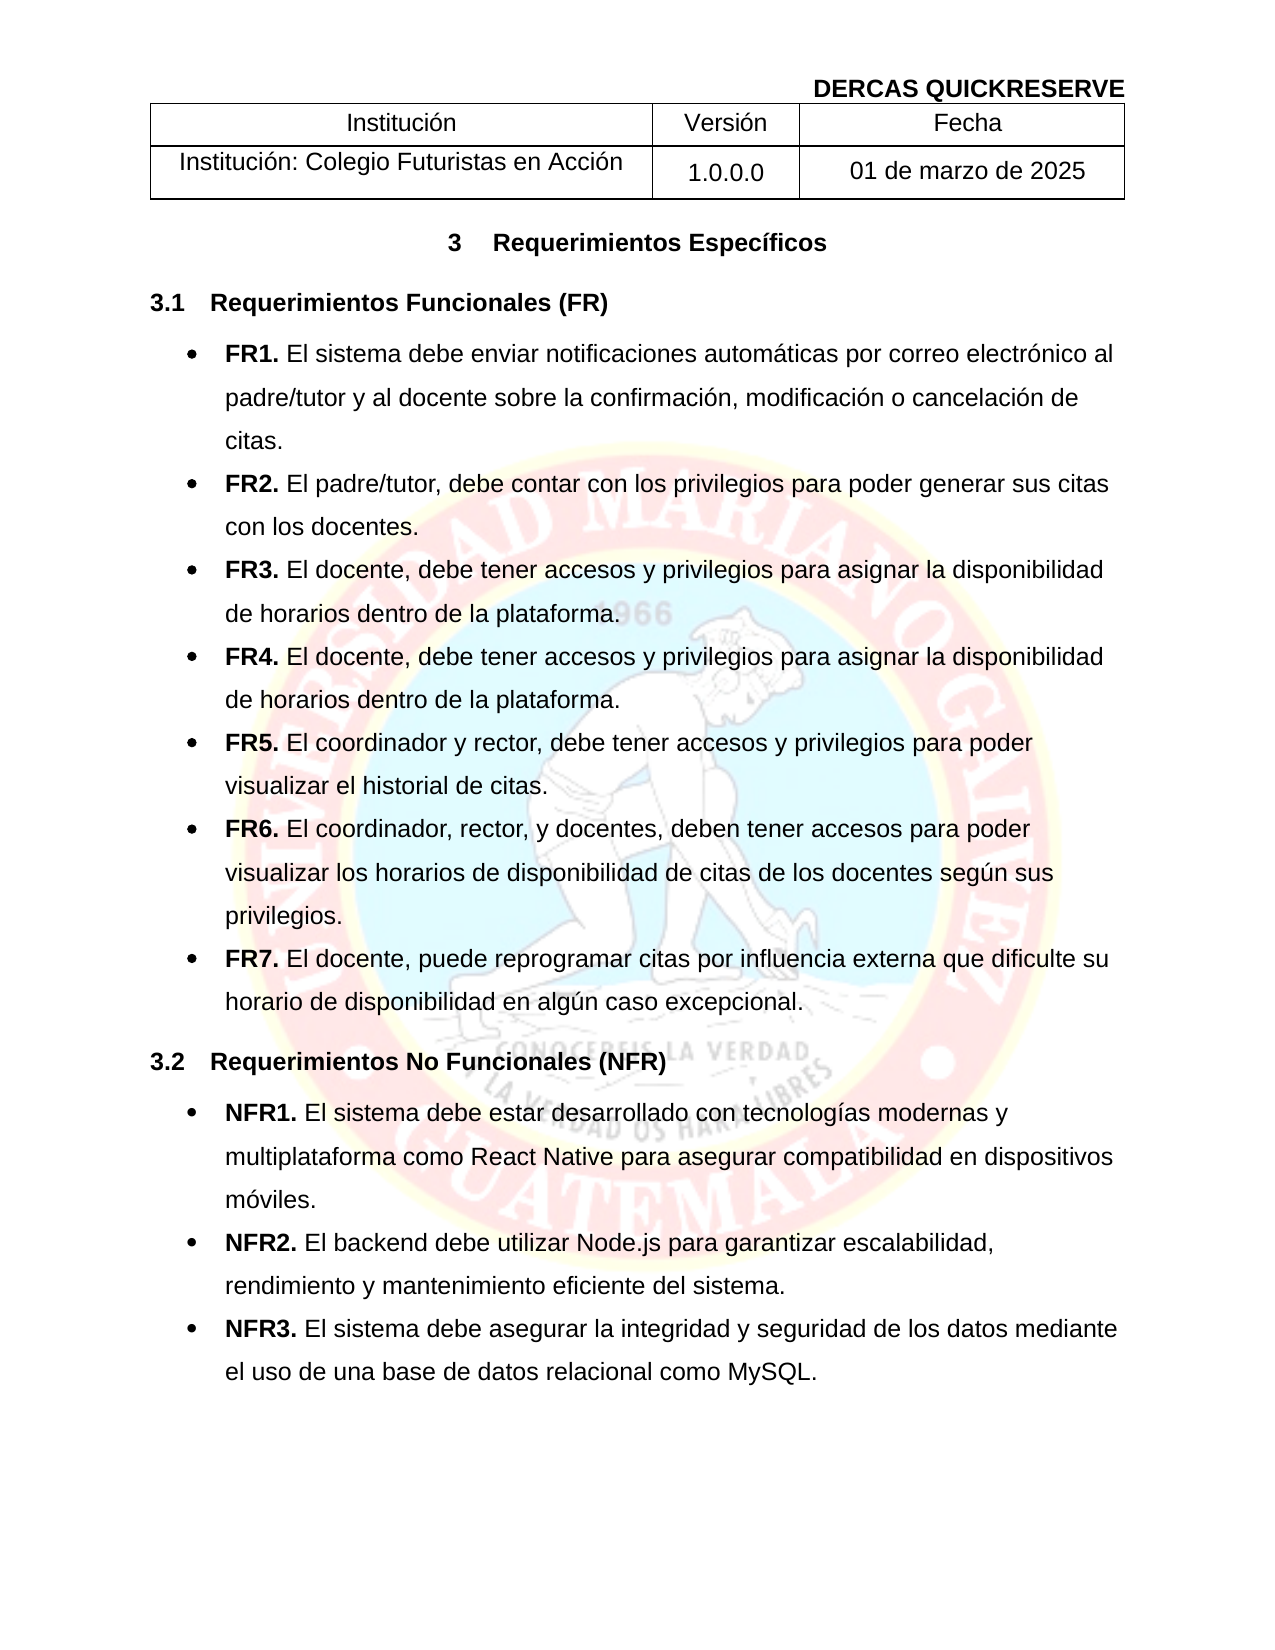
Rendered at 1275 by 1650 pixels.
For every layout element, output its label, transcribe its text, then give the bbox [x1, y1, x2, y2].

subtitle Requerimientos Específicos [150, 228, 1125, 257]
subtitle Requerimientos No Funcionales (NFR) [150, 1047, 1125, 1076]
list FR7. El docente, puede reprogramar citas por influencia externa que dificulte su horario de disponibilidad en algún caso excepcional. [187, 944, 1125, 1016]
list FR5. El coordinador y rector, debe tener accesos y privilegios para poder visualizar el historial de citas. [187, 728, 1125, 800]
list NFR2. El backend debe utilizar Node.js para garantizar escalabilidad, rendimiento y mantenimiento eficiente del sistema. [187, 1228, 1125, 1300]
list NFR1. El sistema debe estar desarrollado con tecnologías modernas y multiplataforma como React Native para asegurar compatibilidad en dispositivos móviles. [187, 1098, 1125, 1213]
list FR4. El docente, debe tener accesos y privilegios para asignar la disponibilidad de horarios dentro de la plataforma. [187, 642, 1125, 714]
list FR2. El padre/tutor, debe contar con los privilegios para poder generar sus citas con los docentes. [187, 469, 1125, 541]
list FR6. El coordinador, rector, y docentes, deben tener accesos para poder visualizar los horarios de disponibilidad de citas de los docentes según sus privilegios. [187, 814, 1125, 929]
list NFR3. El sistema debe asegurar la integridad y seguridad de los datos mediante el uso de una base de datos relacional como MySQL. [187, 1314, 1125, 1386]
list FR1. El sistema debe enviar notificaciones automáticas por correo electrónico al padre/tutor y al docente sobre la confirmación, modificación o cancelación de citas. [187, 339, 1125, 454]
subtitle Requerimientos Funcionales (FR) [150, 288, 1125, 317]
list FR3. El docente, debe tener accesos y privilegios para asignar la disponibilidad de horarios dentro de la plataforma. [187, 555, 1125, 627]
